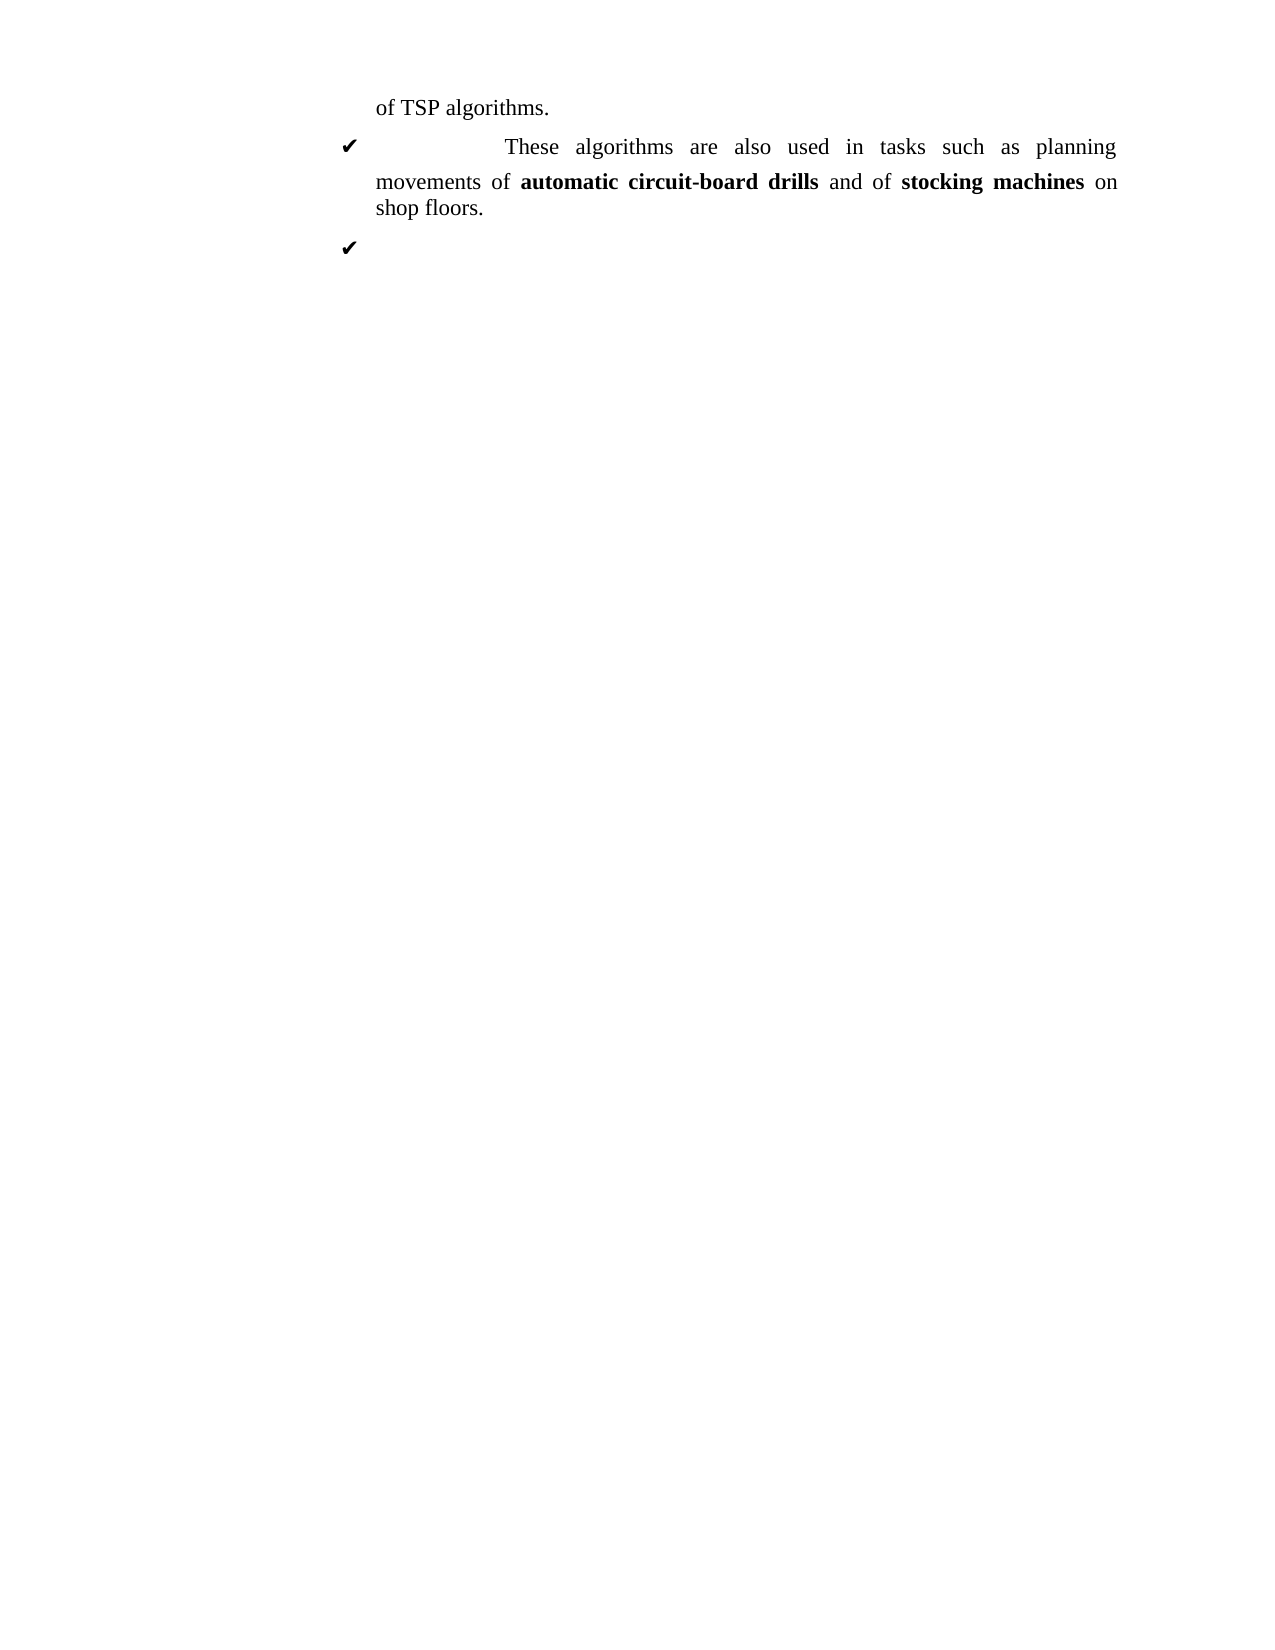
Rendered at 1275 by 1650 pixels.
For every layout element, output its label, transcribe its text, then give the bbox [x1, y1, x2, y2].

text ✔ [340, 222, 1135, 269]
list These algorithms are also used in tasks such as planning movements of automatic circuit-board drills and of stocking machines on shop floors. [340, 121, 1117, 221]
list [340, 94, 1117, 121]
